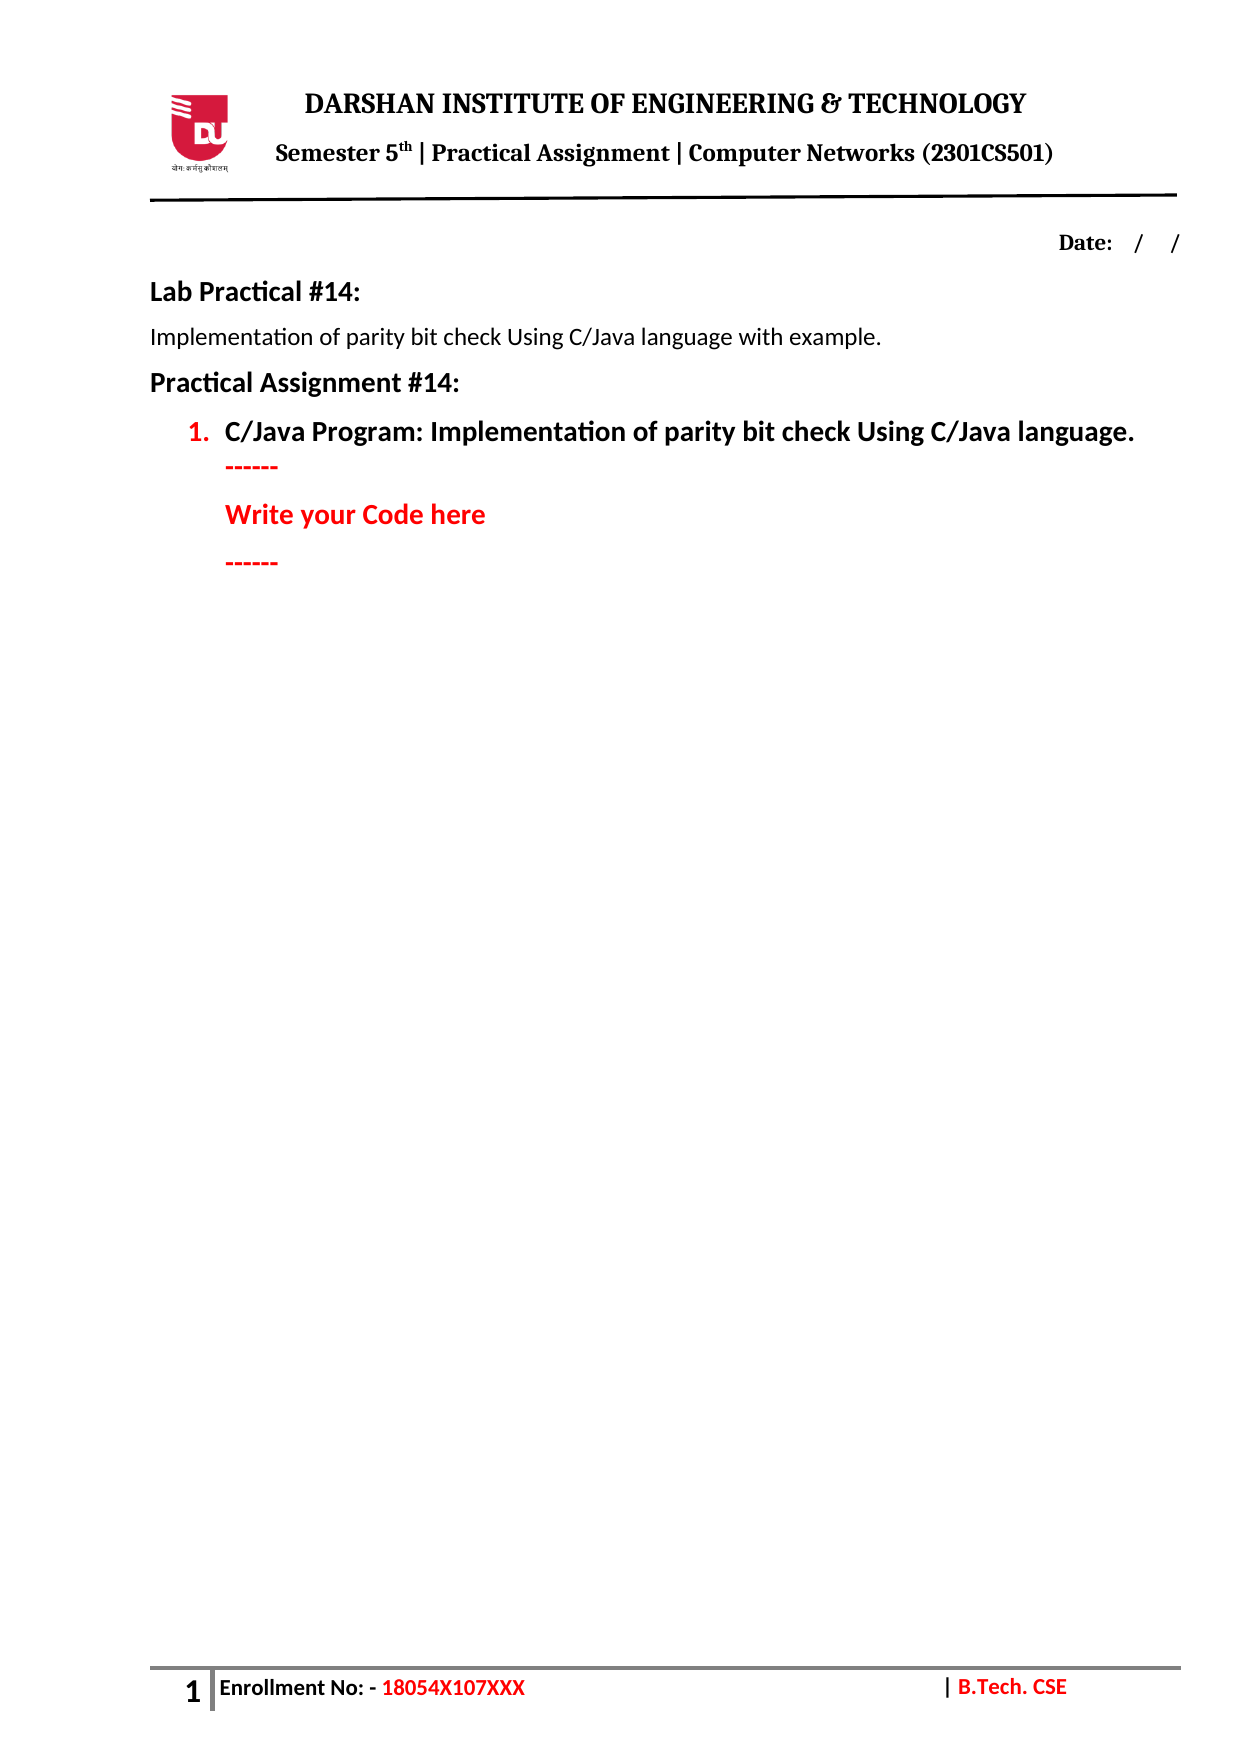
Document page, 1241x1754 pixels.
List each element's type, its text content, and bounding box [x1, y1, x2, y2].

list C/Java Program: Implementation of parity bit check Using C/Java language. [187, 413, 1189, 448]
text ------ [225, 544, 1189, 580]
text Lab Practical #14: [150, 273, 1189, 309]
picture [150, 70, 242, 197]
list ------ [225, 448, 1189, 484]
text Write your Code here [225, 496, 1189, 532]
text Practical Assignment #14: [150, 364, 1189, 400]
text Implementation of parity bit check Using C/Java language with example. [150, 322, 1189, 352]
